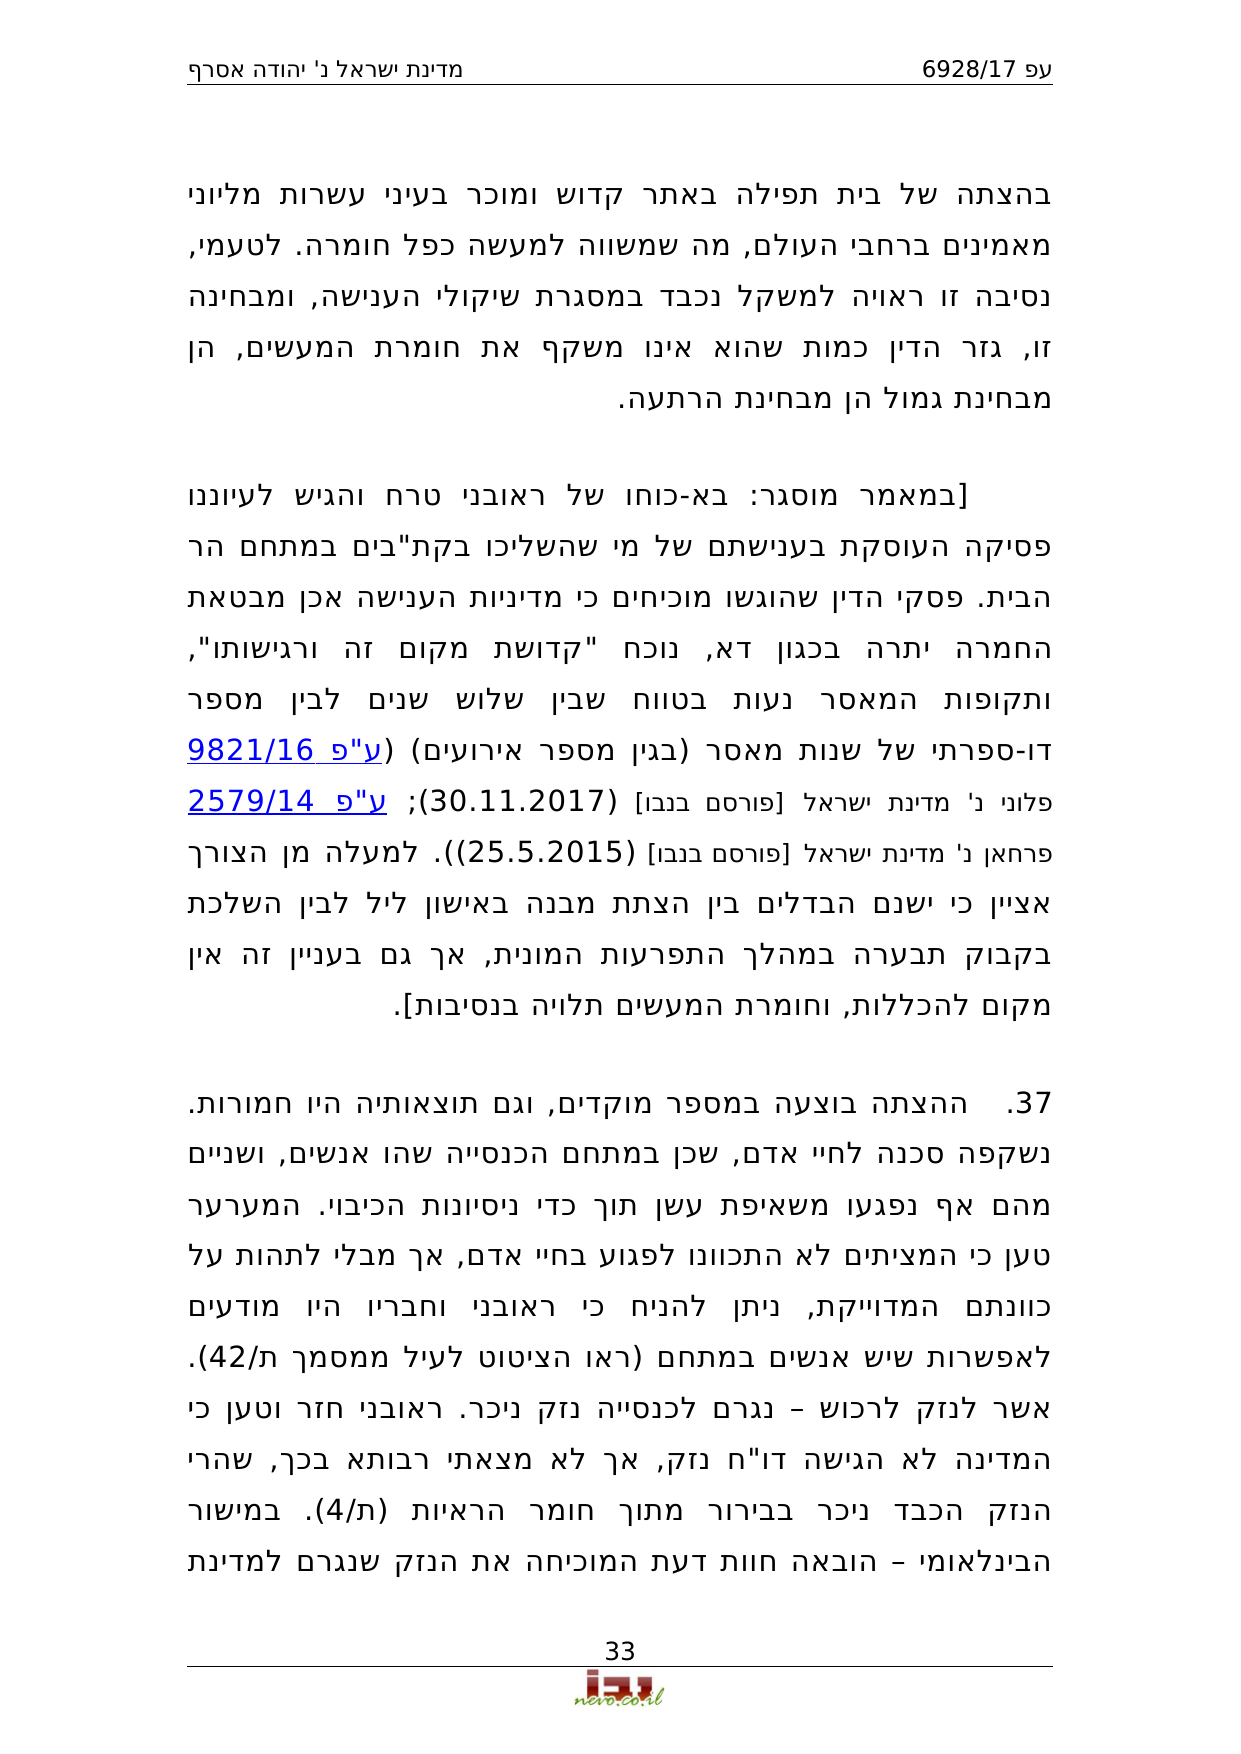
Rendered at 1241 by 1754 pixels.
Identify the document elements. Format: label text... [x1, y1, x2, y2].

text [187, 177, 1053, 415]
text [במאמר מוסגר: בא-כוחו של ראובני טרח והגיש לעיוננו פסיקה העוסקת בענישתם של מי שהשליכו בקת"בים במתחם הר הבית. פסקי הדין שהוגשו מוכיחים כי מדיניות הענישה אכן מבטאת החמרה יתרה בכגון דא, נוכח "קדושת מקום זה ורגישותו", ותקופות המאסר נעות בטווח שבין שלוש שנים לבין מספר דו-ספרתי של שנות מאסר (בגין מספר אירועים) (ע"פ 9821/16 פלוני נ' מדינת ישראל [פורסם בנבו] (30.11.2017); ע"פ 2579/14 פרחאן נ' מדינת ישראל [פורסם בנבו] (25.5.2015)). למעלה מן הצורך אציין כי ישנם הבדלים בין הצתת מבנה באישון ליל לבין השלכת בקבוק תבערה במהלך התפרעות המונית, אך גם בעניין זה אין מקום להכללות, וחומרת המעשים תלויה בנסיבות]. [187, 479, 1053, 1022]
picture [574, 1669, 666, 1707]
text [187, 1086, 1053, 1578]
